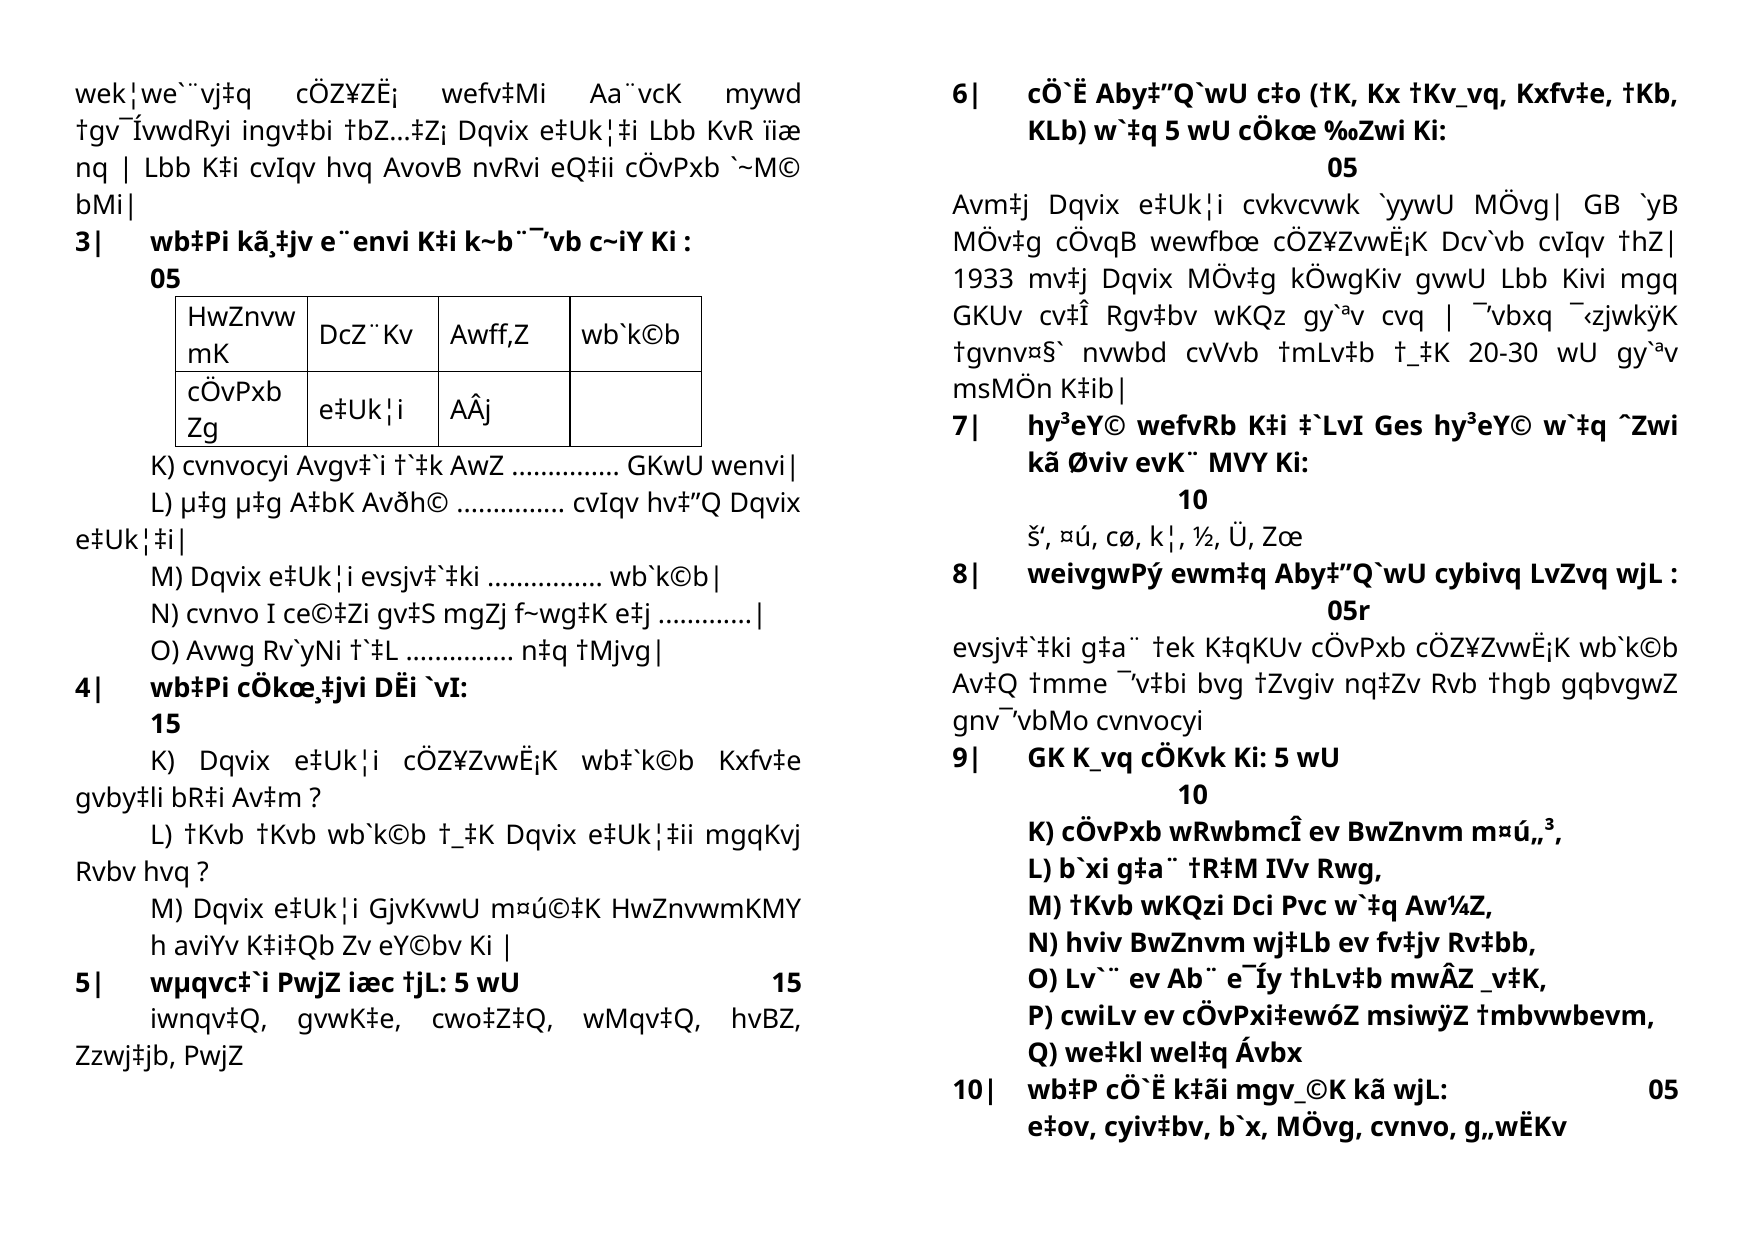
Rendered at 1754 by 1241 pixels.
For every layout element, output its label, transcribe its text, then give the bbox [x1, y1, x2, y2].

text š‘, ¤ú, cø, k¦, ½, Ü, Zœ [952, 517, 1679, 554]
table_cell e‡Uk¦i [308, 372, 438, 446]
text 9| GK K_vq cÖKvk Ki: 5 wU 10 [952, 739, 1679, 812]
text 4| wb‡Pi cÖkœ¸‡jvi DËi `vI: 15 [75, 668, 802, 742]
text K) cÖvPxb wRwbmcÎ ev BwZnvm m¤ú„³, [952, 812, 1679, 849]
text 3| wb‡Pi kã¸‡jv e¨envi K‡i k~b¨¯’vb c~iY Ki : 05 [75, 222, 802, 296]
text evsjv‡`‡ki g‡a¨ †ek K‡qKUv cÖvPxb cÖZ¥ZvwË¡K wb`k©b Av‡Q †mme ¯’v‡bi bvg †Zvgiv nq‡Zv Rvb †hgb gqbvgwZ gnv¯’vbMo cvnvocyi [877, 628, 1679, 739]
table_cell cÖvPxbZg [176, 372, 307, 446]
text 7| hy³eY© wefvRb K‡i ‡`LvI Ges hy³eY© w`‡q ˆZwi kã Øviv evK¨ MVY Ki: 10 [952, 407, 1679, 517]
table_cell AÂj [439, 372, 569, 446]
text N) hviv BwZnvm wj‡Lb ev fv‡jv Rv‡bb, [952, 923, 1679, 960]
text Q) we‡kl wel‡q Ávbx [952, 1034, 1679, 1071]
text P) cwiLv ev cÖvPxi‡ewóZ msiwÿZ †mbvwbevm, [952, 997, 1679, 1034]
text M) †Kvb wKQzi Dci Pvc w`‡q Aw¼Z, [952, 886, 1679, 923]
text 6| cÖ`Ë Aby‡”Q`wU c‡o (†K, Kx †Kv_vq, Kxfv‡e, †Kb, KLb) w`‡q 5 wU cÖkœ ‰Zwi Ki: 05 [952, 75, 1679, 186]
table_header wb`k©b [571, 297, 701, 371]
text e‡ov, cyiv‡bv, b`x, MÖvg, cvnvo, g„wËKv [952, 1107, 1679, 1144]
table_cell [571, 372, 701, 446]
table_header HwZnvwmK [176, 297, 307, 371]
text iwnqv‡Q, gvwK‡e, cwo‡Z‡Q, wMqv‡Q, hvBZ, Zzwj‡jb, PwjZ [75, 1000, 802, 1074]
text 8| weivgwPý ewm‡q Aby‡”Q`wU cybivq LvZvq wjL : 05r [952, 554, 1679, 628]
text K) cvnvocyi Avgv‡`i †`‡k AwZ ............... GKwU wenvi| [75, 447, 802, 484]
text L) †Kvb †Kvb wb`k©b †_‡K Dqvix e‡Uk¦‡ii mgqKvj Rvbv hvq ? [75, 816, 802, 889]
table_header Awff‚Z [439, 297, 569, 371]
text N) cvnvo I ce©‡Zi gv‡S mgZj f~wg‡K e‡j .............| [75, 594, 802, 631]
table_header DcZ¨Kv [308, 297, 438, 371]
text M) Dqvix e‡Uk¦i GjvKvwU m¤ú©‡K HwZnvwmKMY h aviYv K‡i‡Qb Zv eY©bv Ki | [150, 889, 802, 963]
text L) b`xi g‡a¨ †R‡M IVv Rwg, [952, 849, 1679, 886]
text Avm‡j Dqvix e‡Uk¦i cvkvcvwk `yywU MÖvg| GB `yB MÖv‡g cÖvqB wewfbœ cÖZ¥ZvwË¡K Dcv`vb cvIqv †hZ| 1933 mv‡j Dqvix MÖv‡g kÖwgKiv gvwU Lbb Kivi mgq GKUv cv‡Î Rgv‡bv wKQz gy`ªv cvq | ¯’vbxq ¯‹zjwkÿK †gvnv¤§` nvwbd cvVvb †mLv‡b †_‡K 20-30 wU gy`ªv msMÖn K‡ib| [877, 186, 1679, 407]
text M) Dqvix e‡Uk¦i evsjv‡`‡ki ................ wb`k©b| [75, 557, 802, 594]
text L) µ‡g µ‡g A‡bK Avðh© ............... cvIqv hv‡”Q Dqvix e‡Uk¦‡i| [75, 484, 802, 557]
text K) Dqvix e‡Uk¦i cÖZ¥ZvwË¡K wb‡`k©b Kxfv‡e gvby‡li bR‡i Av‡m ? [75, 742, 802, 816]
text O) Lv`¨ ev Ab¨ e¯Íy †hLv‡b mwÂZ _v‡K, [952, 960, 1679, 997]
text O) Avwg Rv`yNi †`‡L ............... n‡q †Mjvg| [75, 631, 802, 668]
text 10| wb‡P cÖ`Ë k‡ãi mgv_©K kã wjL: 05 [952, 1071, 1679, 1107]
text 5| wµqvc‡`i PwjZ iæc †jL: 5 wU 15 [75, 963, 802, 1000]
